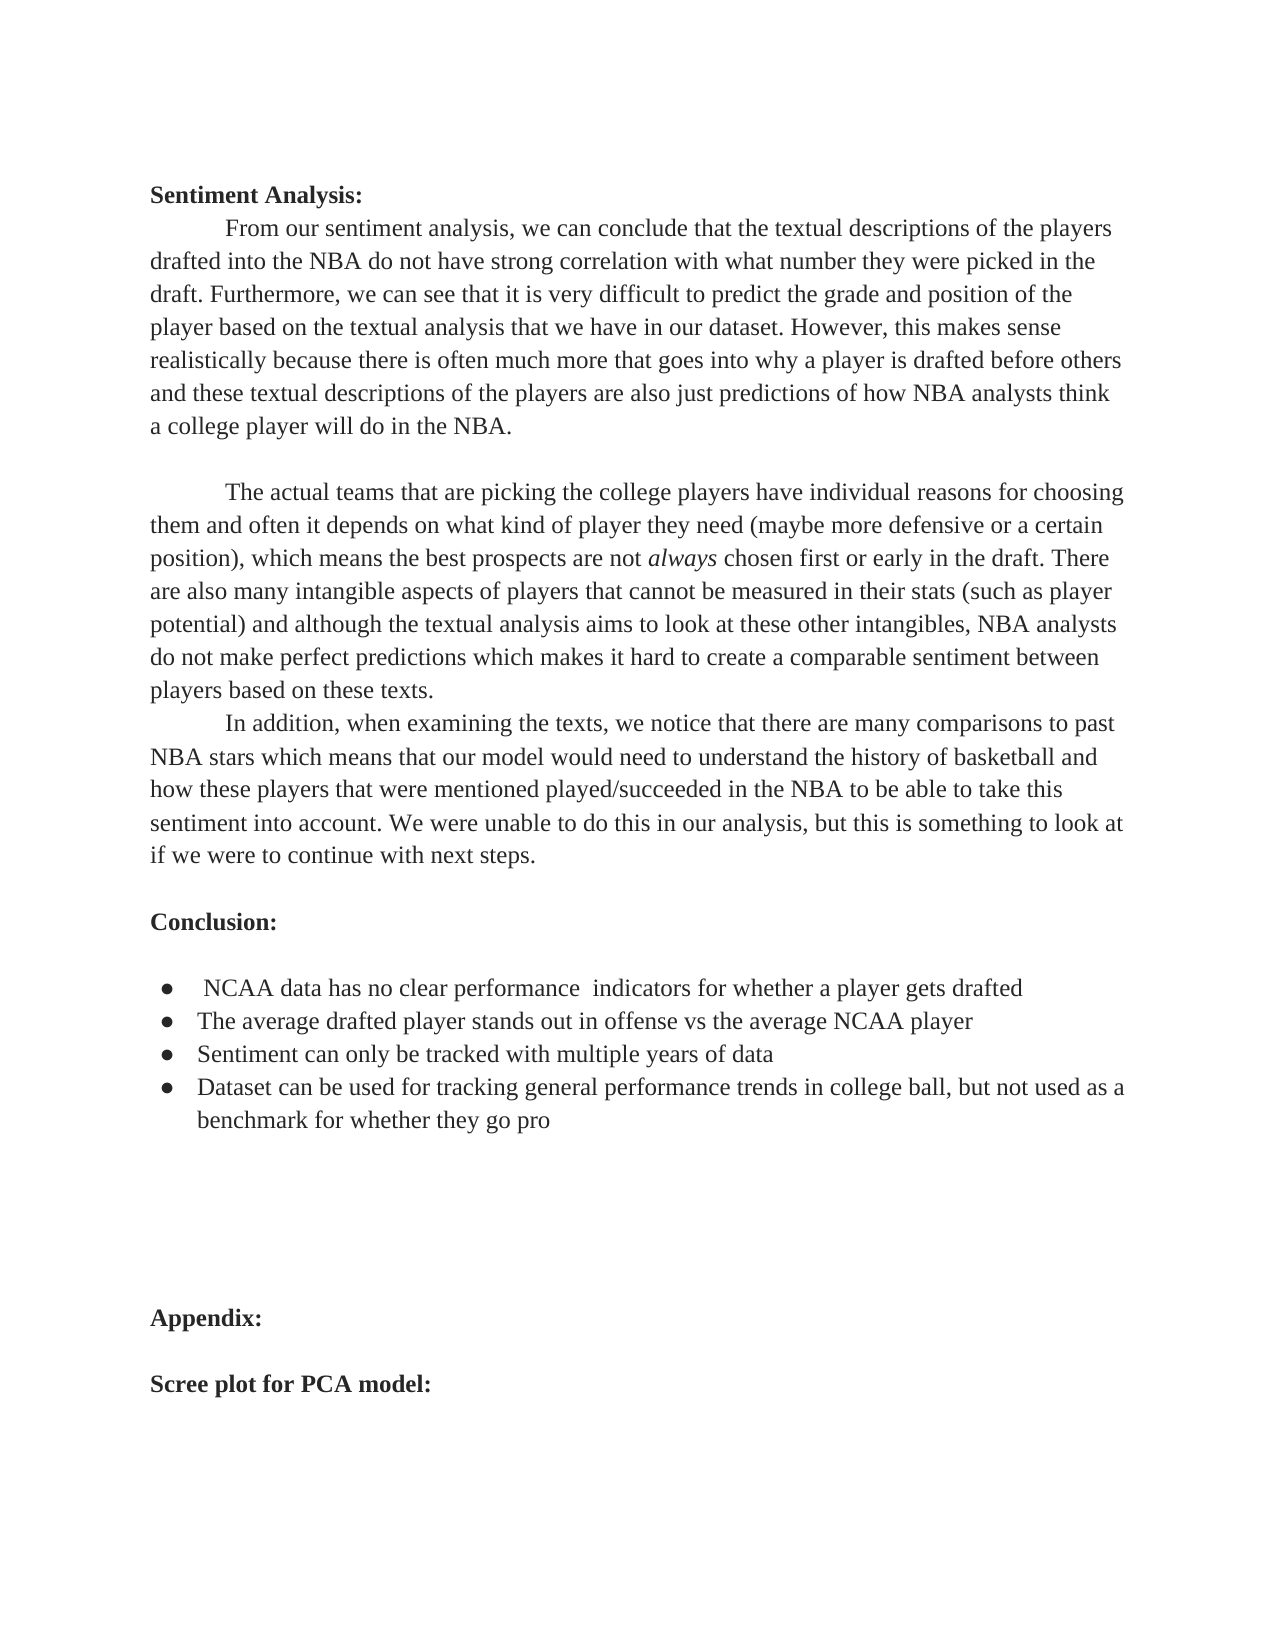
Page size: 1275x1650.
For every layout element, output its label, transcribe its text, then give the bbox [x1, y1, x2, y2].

text Conclusion: [150, 907, 1125, 935]
list Dataset can be used for tracking general performance trends in college ball, but not used as a benchmark for whether they go pro [159, 1072, 1125, 1133]
text In addition, when examining the texts, we notice that there are many comparisons to past NBA stars which means that our model would need to understand the history of basketball and how these players that were mentioned played/succeeded in the NBA to be able to take this sentiment into account. We were unable to do this in our analysis, but this is something to look at if we were to continue with next steps. [150, 708, 1125, 869]
list Sentiment can only be tracked with multiple years of data [159, 1039, 1125, 1067]
text Appendix: [150, 1303, 1125, 1332]
list NCAA data has no clear performance indicators for whether a player gets drafted [159, 973, 1125, 1001]
text The actual teams that are picking the college players have individual reasons for choosing them and often it depends on what kind of player they need (maybe more defensive or a certain position), which means the best prospects are not always chosen first or early in the draft. There are also many intangible aspects of players that cannot be measured in their stats (such as player potential) and although the textual analysis aims to look at these other intangibles, NBA analysts do not make perfect predictions which makes it hard to create a comparable sentiment between players based on these texts. [150, 477, 1125, 704]
text From our sentiment analysis, we can conclude that the textual descriptions of the players drafted into the NBA do not have strong correlation with what number they were picked in the draft. Furthermore, we can see that it is very difficult to predict the grade and position of the player based on the textual analysis that we have in our dataset. However, this makes sense realistically because there is often much more that goes into why a player is drafted before others and these textual descriptions of the players are also just predictions of how NBA analysts think a college player will do in the NBA. [150, 213, 1125, 440]
text Scree plot for PCA model: [150, 1369, 1125, 1398]
list The average drafted player stands out in offense vs the average NCAA player [159, 1006, 1125, 1034]
text Sentiment Analysis: [150, 180, 1125, 209]
